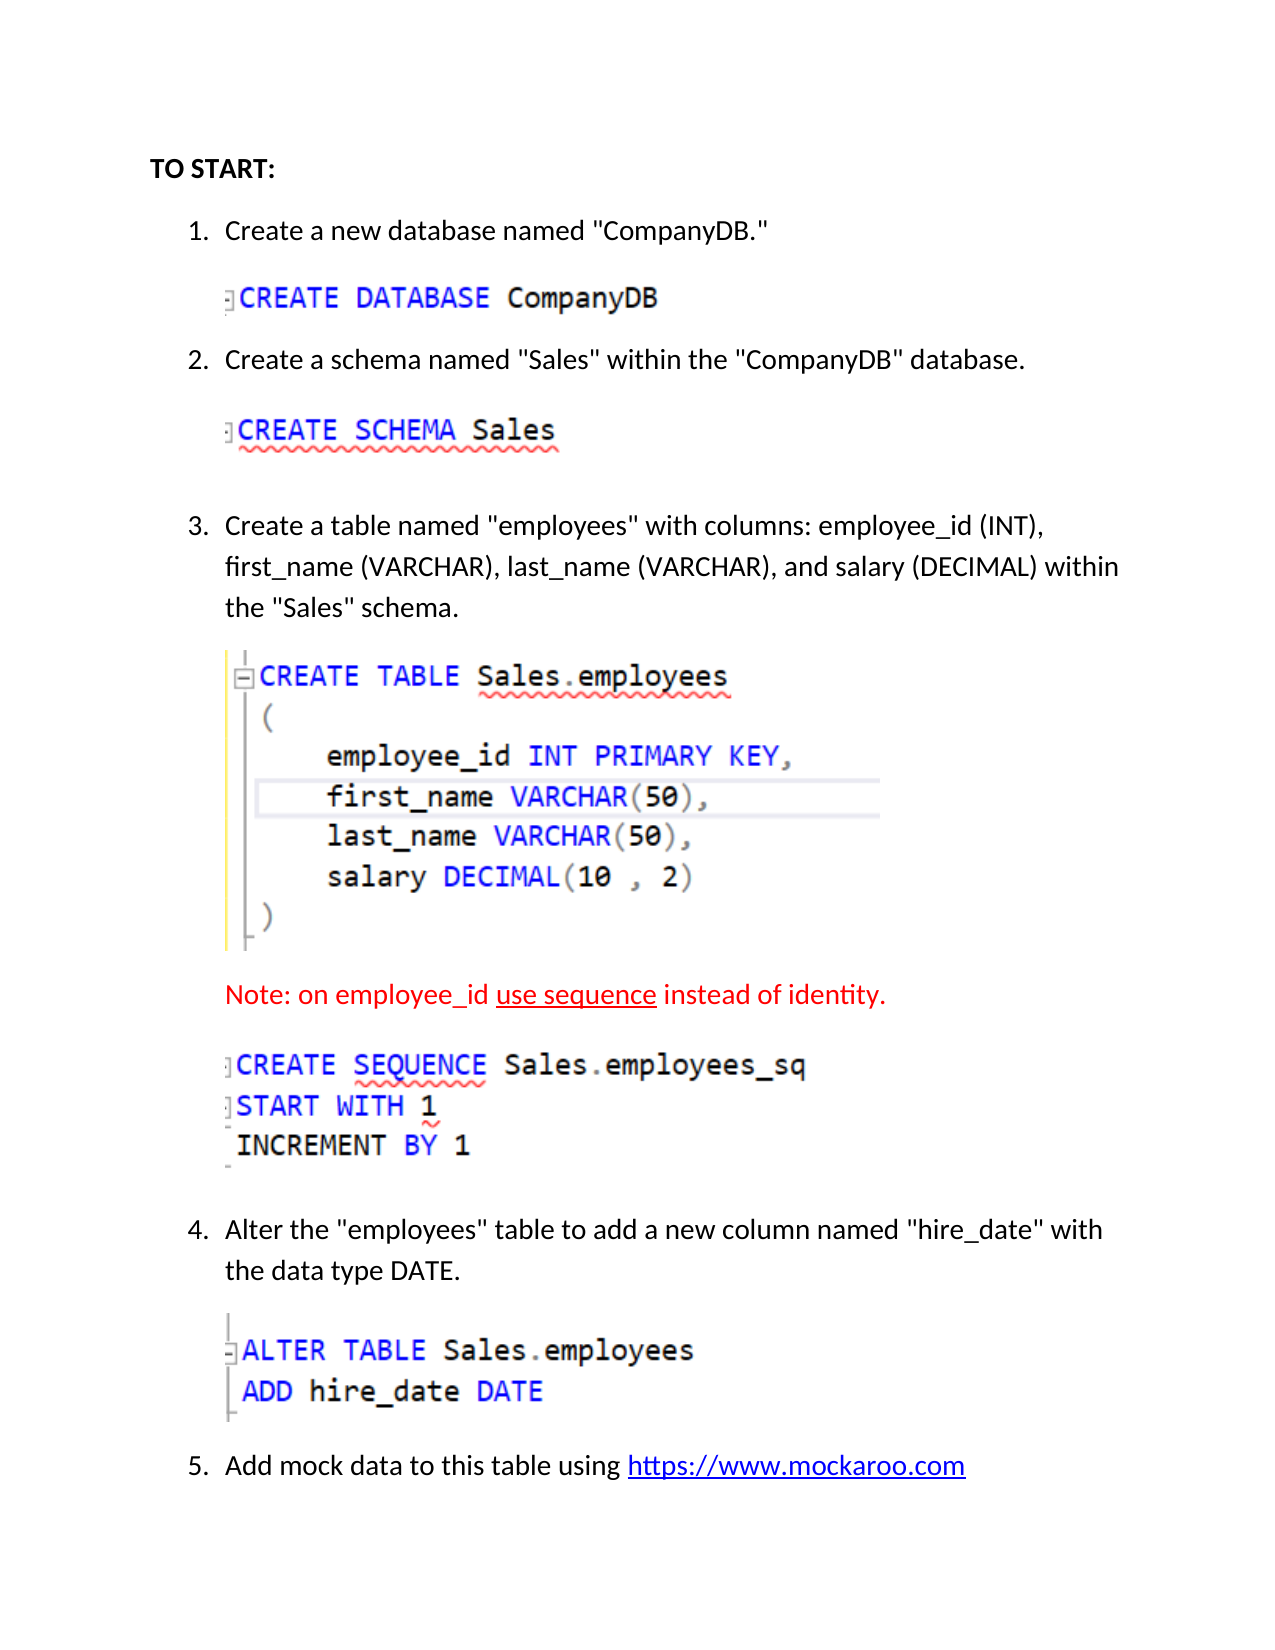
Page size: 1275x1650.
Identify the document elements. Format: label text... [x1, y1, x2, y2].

list Create a new database named "CompanyDB." [187, 212, 1125, 247]
picture [225, 1313, 699, 1422]
picture [225, 273, 699, 316]
list Add mock data to this table using https://www.mockaroo.com [187, 1447, 1125, 1482]
list Create a schema named "Sales" within the "CompanyDB" database. [187, 341, 1125, 376]
picture [225, 650, 880, 951]
text Note: on employee_id use sequence instead of identity. [225, 976, 1125, 1012]
text TO START: [150, 150, 1125, 186]
list Alter the "employees" table to add a new column named "hire_date" with the data type DATE. [187, 1211, 1125, 1288]
list Create a table named "employees" with columns: employee_id (INT), first_name (VARCHAR), last_name (VARCHAR), and salary (DECIMAL) within the "Sales" schema. [187, 507, 1125, 625]
picture [225, 402, 635, 483]
picture [225, 1037, 862, 1187]
